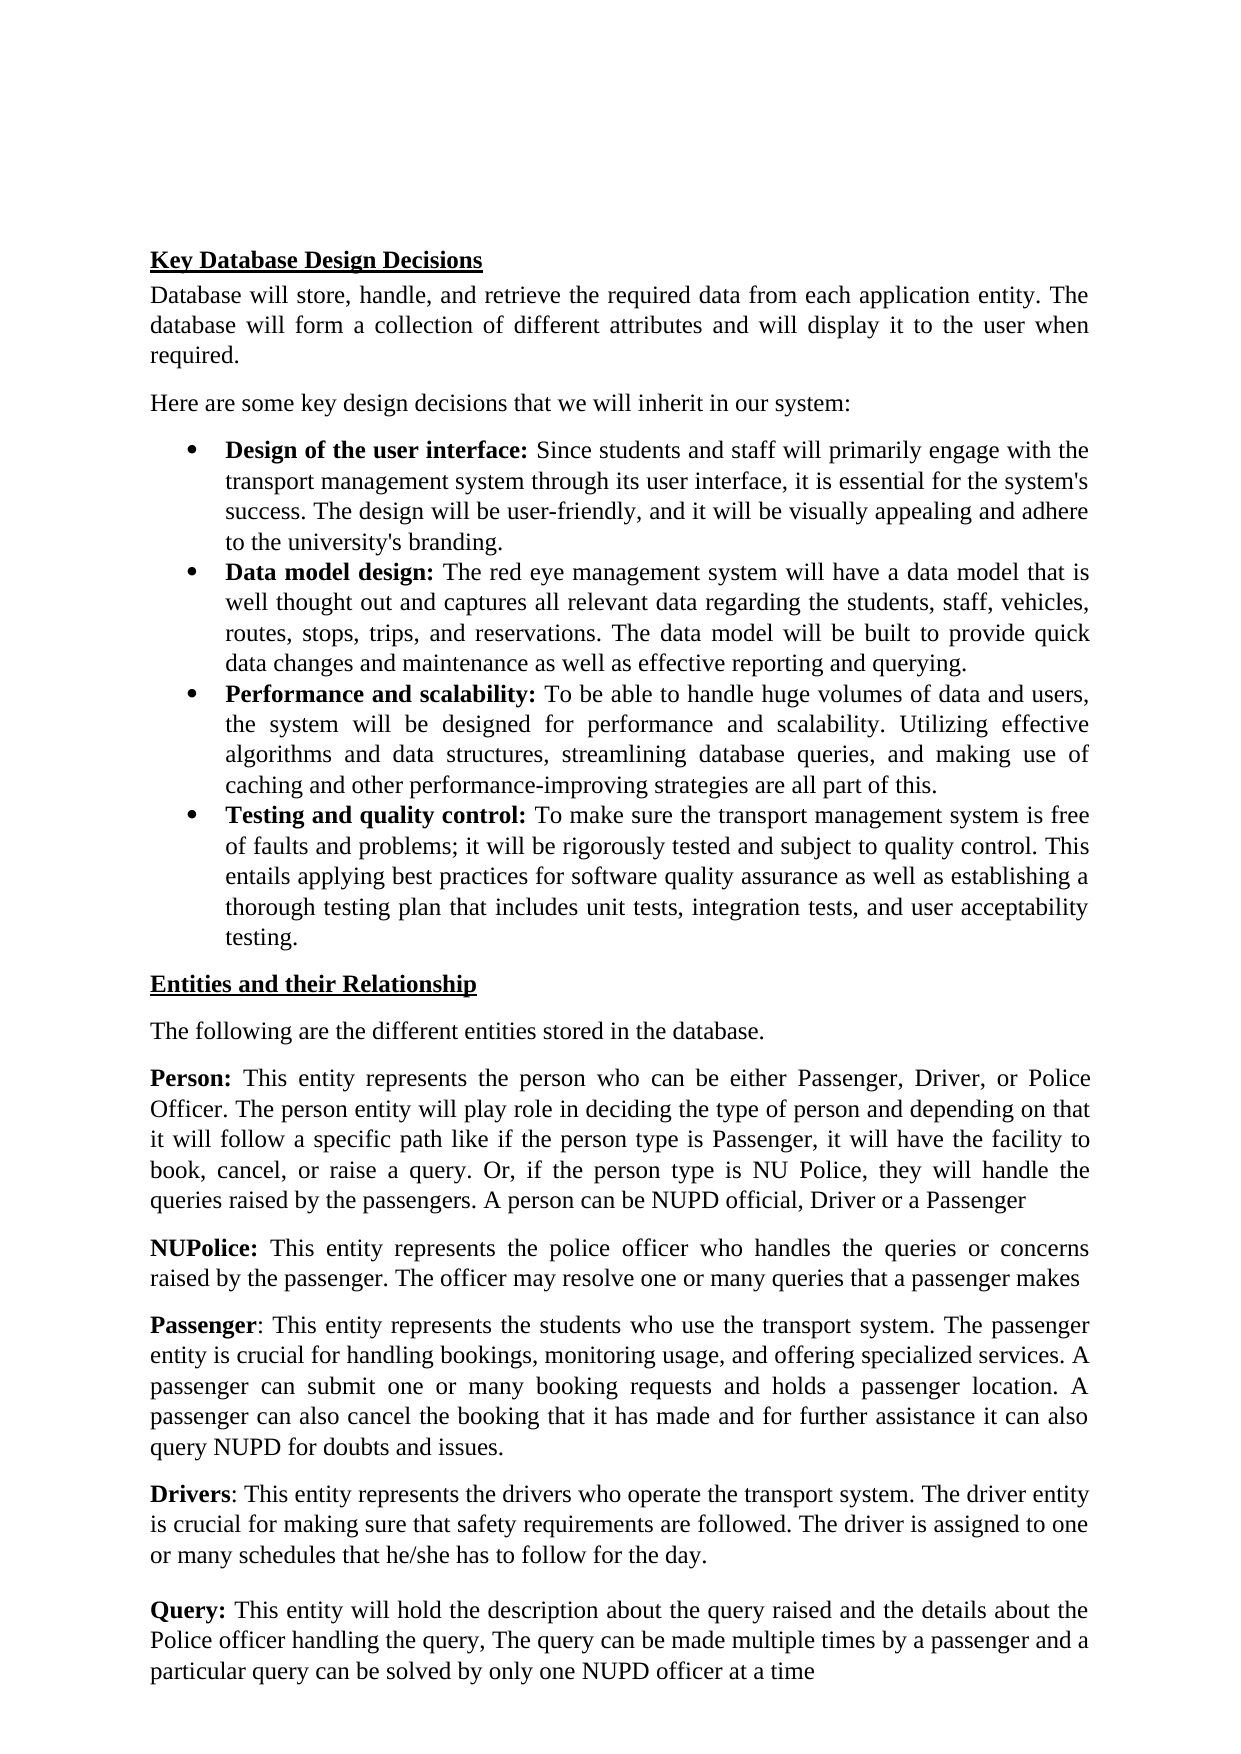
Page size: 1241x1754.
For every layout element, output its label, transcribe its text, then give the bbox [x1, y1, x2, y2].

text The following are the different entities stored in the database. [150, 1016, 1103, 1045]
list Testing and quality control: To make sure the transport management system is free of faults and problems; it will be rigorously tested and subject to quality control. This entails applying best practices for software quality assurance as well as establishing a thorough testing plan that includes unit tests, integration tests, and user acceptability testing. [188, 800, 1090, 951]
list Data model design: The red eye management system will have a data model that is well thought out and captures all relevant data regarding the students, staff, vehicles, routes, stops, trips, and reservations. The data model will be built to provide quick data changes and maintenance as well as effective reporting and querying. [188, 557, 1090, 677]
text Passenger: This entity represents the students who use the transport system. The passenger entity is crucial for handling bookings, monitoring usage, and offering specialized services. A passenger can submit one or many booking requests and holds a passenger location. A passenger can also cancel the booking that it has made and for further assistance it can also query NUPD for doubts and issues. [150, 1310, 1090, 1461]
text Person: This entity represents the person who can be either Passenger, Driver, or Police Officer. The person entity will play role in deciding the type of person and depending on that it will follow a specific path like if the person type is Passenger, it will have the facility to book, cancel, or raise a query. Or, if the person type is NU Police, they will handle the queries raised by the passengers. A person can be NUPD official, Driver or a Passenger [150, 1063, 1091, 1214]
text Drivers: This entity represents the drivers who operate the transport system. The driver entity is crucial for making sure that safety requirements are followed. The driver is assigned to one or many schedules that he/she has to follow for the day. [150, 1479, 1090, 1568]
text Database will store, handle, and retrieve the required data from each application entity. The database will form a collection of different attributes and will display it to the user when required. [150, 280, 1090, 369]
text NUPolice: This entity represents the police officer who handles the queries or concerns raised by the passenger. The officer may resolve one or many queries that a passenger makes [150, 1233, 1090, 1292]
subtitle Key Database Design Decisions [139, 245, 1103, 273]
list Design of the user interface: Since students and staff will primarily engage with the transport management system through its user interface, it is essential for the system's success. The design will be user-friendly, and it will be visually appealing and adhere to the university's branding. [188, 435, 1090, 555]
text Query: This entity will hold the description about the query raised and the details about the Police officer handling the query, The query can be made multiple times by a passenger and a particular query can be solved by only one NUPD officer at a time [150, 1595, 1089, 1685]
text Here are some key design decisions that we will inherit in our system: [150, 388, 1103, 416]
subtitle Entities and their Relationship [150, 969, 1103, 997]
list Performance and scalability: To be able to handle huge volumes of data and users, the system will be designed for performance and scalability. Utilizing effective algorithms and data structures, streamlining database queries, and making use of caching and other performance-improving strategies are all part of this. [188, 679, 1090, 799]
